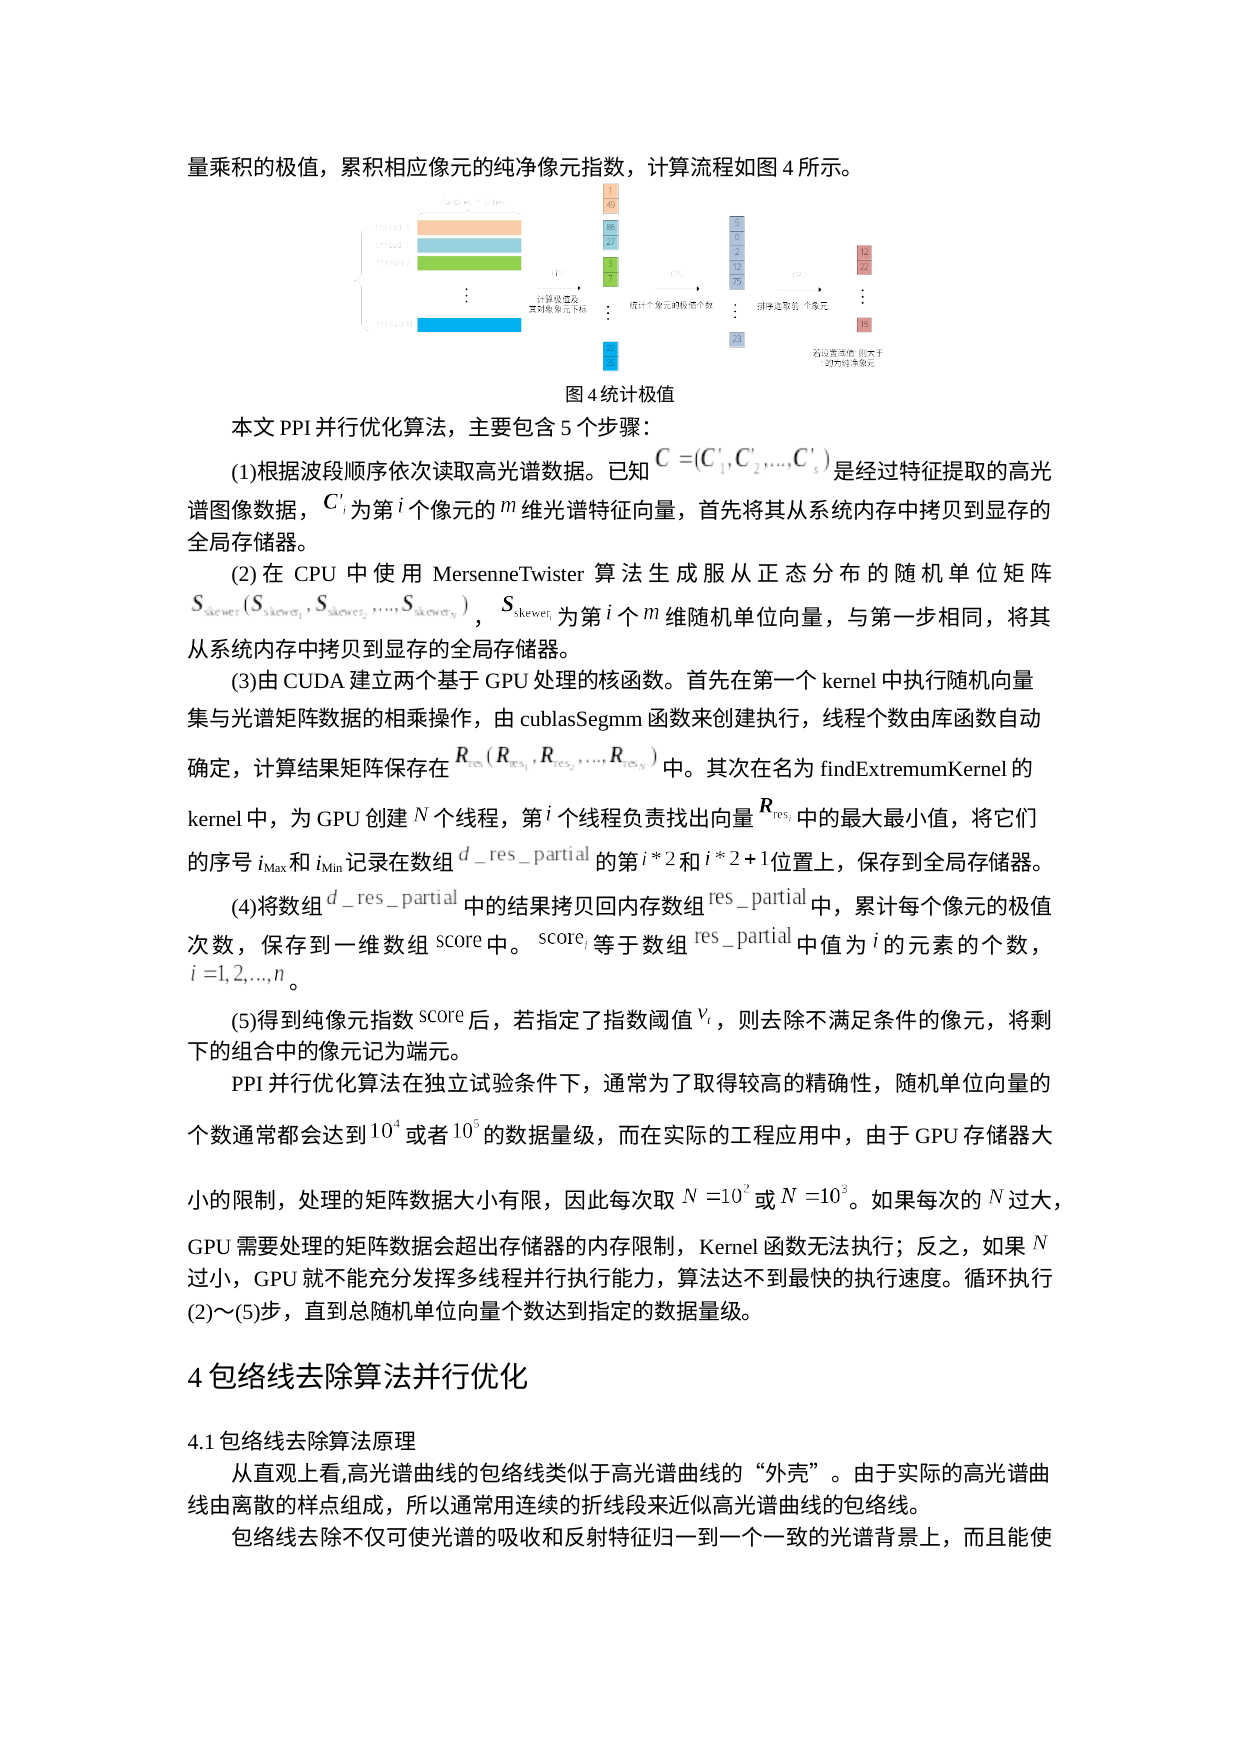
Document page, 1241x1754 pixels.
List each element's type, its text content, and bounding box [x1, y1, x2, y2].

text 4包络线去除算法并行优化 [187, 1342, 1053, 1407]
text PPI并行优化算法在独立试验条件下，通常为了取得较高的精确性，随机单位向量的个数通常都会达到或者的数据量级，而在实际的工程应用中，由于GPU存储器大小的限制，处理的矩阵数据大小有限，因此每次取或。如果每次的过大，GPU需要处理的矩阵数据会超出存储器的内存限制，Kernel函数无法执行；反之，如果过小，GPU就不能充分发挥多线程并行执行能力，算法达不到最快的执行速度。循环执行(2)～(5)步，直到总随机单位向量个数达到指定的数据量级。 [187, 1066, 1053, 1326]
text 图4统计极值 [187, 377, 1053, 410]
text (5)得到纯像元指数后，若指定了指数阈值，则去除不满足条件的像元，将剩下的组合中的像元记为端元。 [187, 995, 1053, 1066]
text (4)将数组中的结果拷贝回内存数组中，累计每个像元的极值次数，保存到一维数组中。等于数组中值为的元素的个数，。 [187, 883, 1053, 995]
text 从直观上看,高光谱曲线的包络线类似于高光谱曲线的“外壳”。由于实际的高光谱曲线由离散的样点组成，所以通常用连续的折线段来近似高光谱曲线的包络线。 [187, 1456, 1053, 1519]
text (2)在CPU中使用MersenneTwister算法生成服从正态分布的随机单位矩阵，为第个维随机单位向量，与第一步相同，将其从系统内存中拷贝到显存的全局存储器。 [187, 556, 1053, 663]
text 包络线去除不仅可使光谱的吸收和反射特征归一到一个一致的光谱背景上，而且能使光谱特征得到很大的增强，因而光谱曲线在经过包络线去除后可以更加有效地与其他光谱曲线进行光谱特征数值的比较，以便进行光谱的匹配分析。 [187, 1519, 1053, 1551]
text 本文PPI并行优化算法，主要包含5个步骤： [187, 410, 1053, 442]
text (3)由CUDA建立两个基于GPU处理的核函数。首先在第一个kernel中执行随机向量集与光谱矩阵数据的相乘操作，由cublasSegmm函数来创建执行，线程个数由库函数自动确定，计算结果矩阵保存在中。其次在名为findExtremumKernel的kernel中，为GPU创建个线程，第个线程负责找出向量中的最大最小值，将它们的序号iMax和iMin记录在数组的第和位置上，保存到全局存储器。 [187, 663, 1053, 877]
subtitle 4.1包络线去除算法原理 [187, 1423, 1053, 1456]
text (1)根据波段顺序依次读取高光谱数据。已知是经过特征提取的高光谱图像数据，为第个像元的维光谱特征向量，首先将其从系统内存中拷贝到显存的全局存储器。 [187, 442, 1053, 556]
